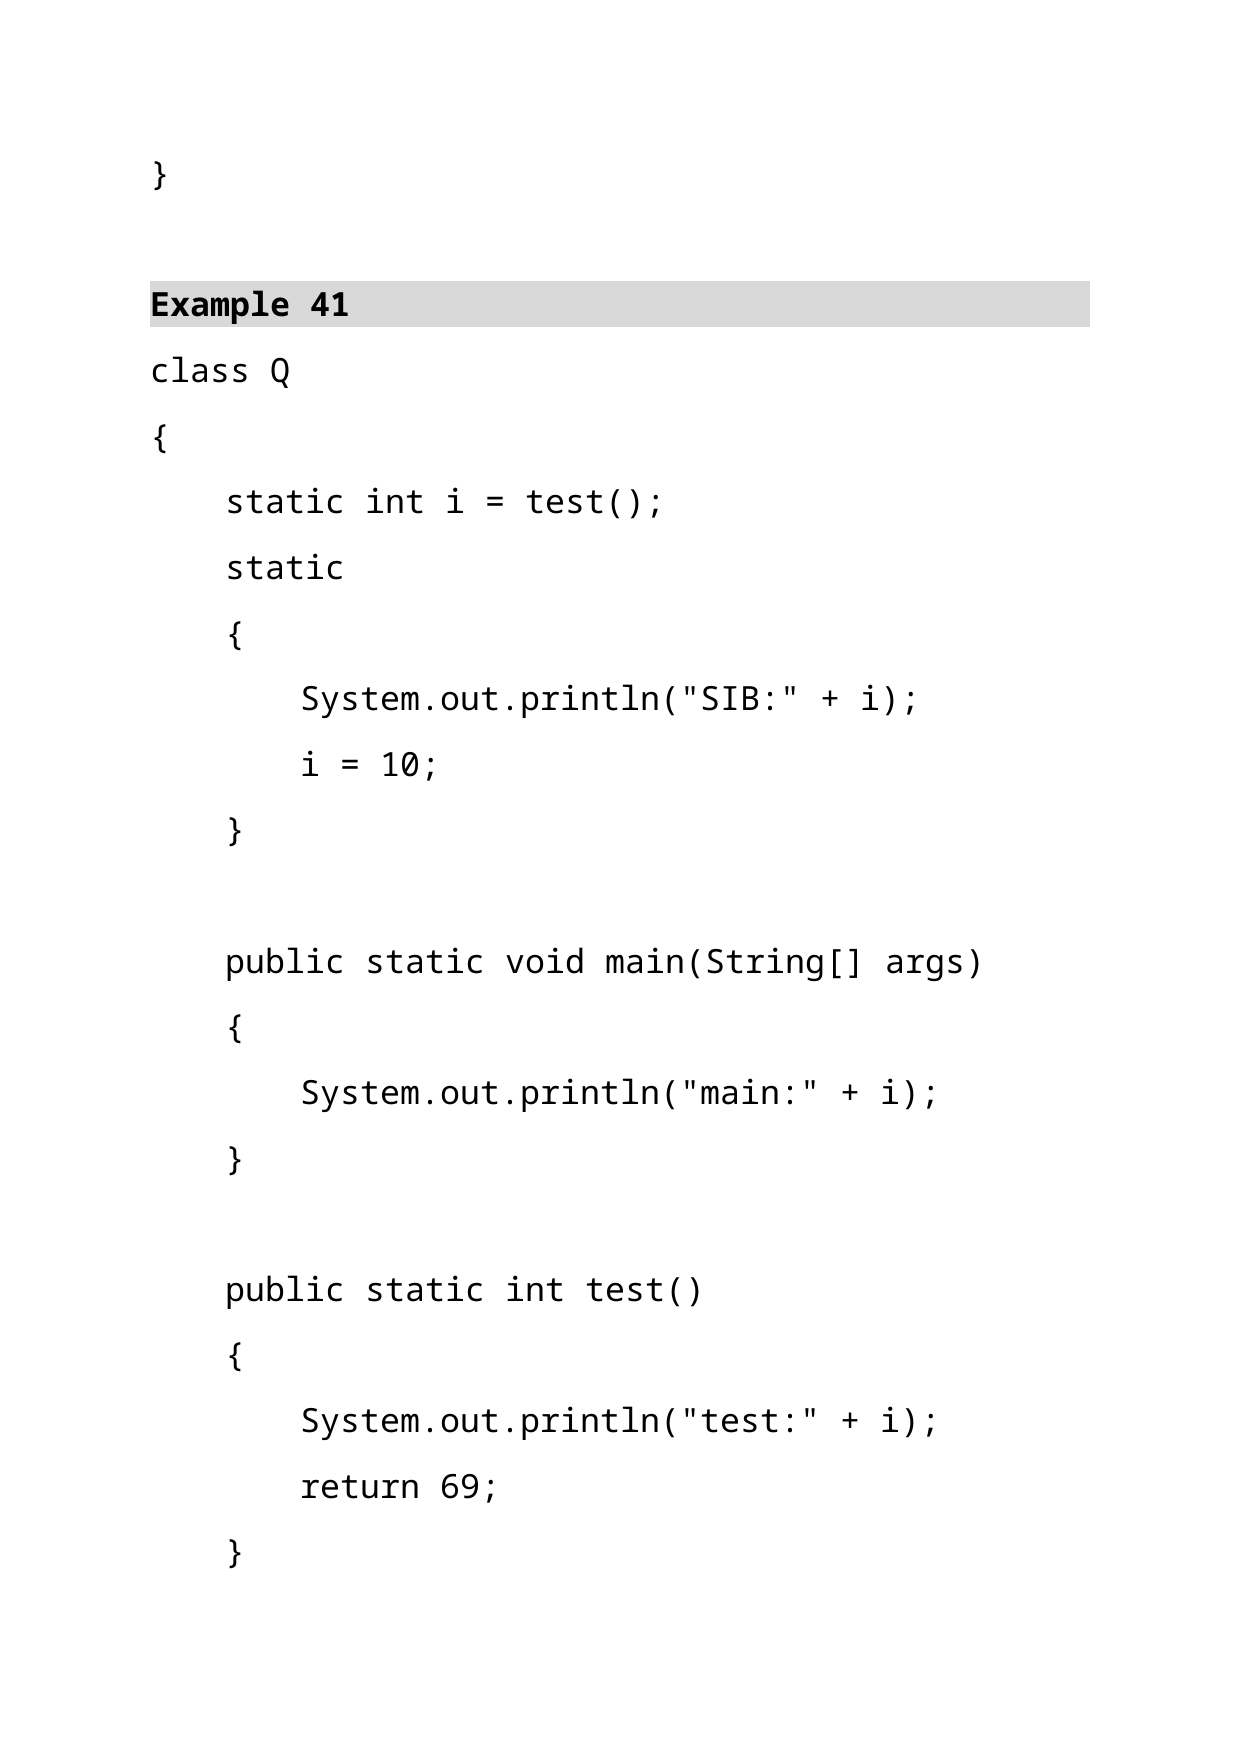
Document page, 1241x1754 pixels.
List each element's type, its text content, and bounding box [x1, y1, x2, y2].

text static int i = test(); [150, 478, 1090, 523]
text Example 41 [150, 281, 1090, 327]
text static [150, 544, 1090, 589]
text System.out.println("main:" + i); [150, 1069, 1090, 1114]
text { [150, 609, 1090, 655]
text { [150, 1331, 1090, 1377]
text System.out.println("SIB:" + i); [150, 675, 1090, 720]
text } [150, 150, 1090, 195]
text i = 10; [150, 741, 1090, 786]
text { [150, 412, 1090, 458]
text } [150, 806, 1090, 852]
text public static void main(String[] args) [150, 937, 1090, 983]
text } [150, 1134, 1090, 1180]
text System.out.println("test:" + i); [150, 1397, 1090, 1442]
text public static int test() [150, 1266, 1090, 1311]
text return 69; [150, 1462, 1090, 1508]
text } [150, 1528, 1090, 1573]
text class Q [150, 347, 1090, 392]
text { [150, 1003, 1090, 1048]
